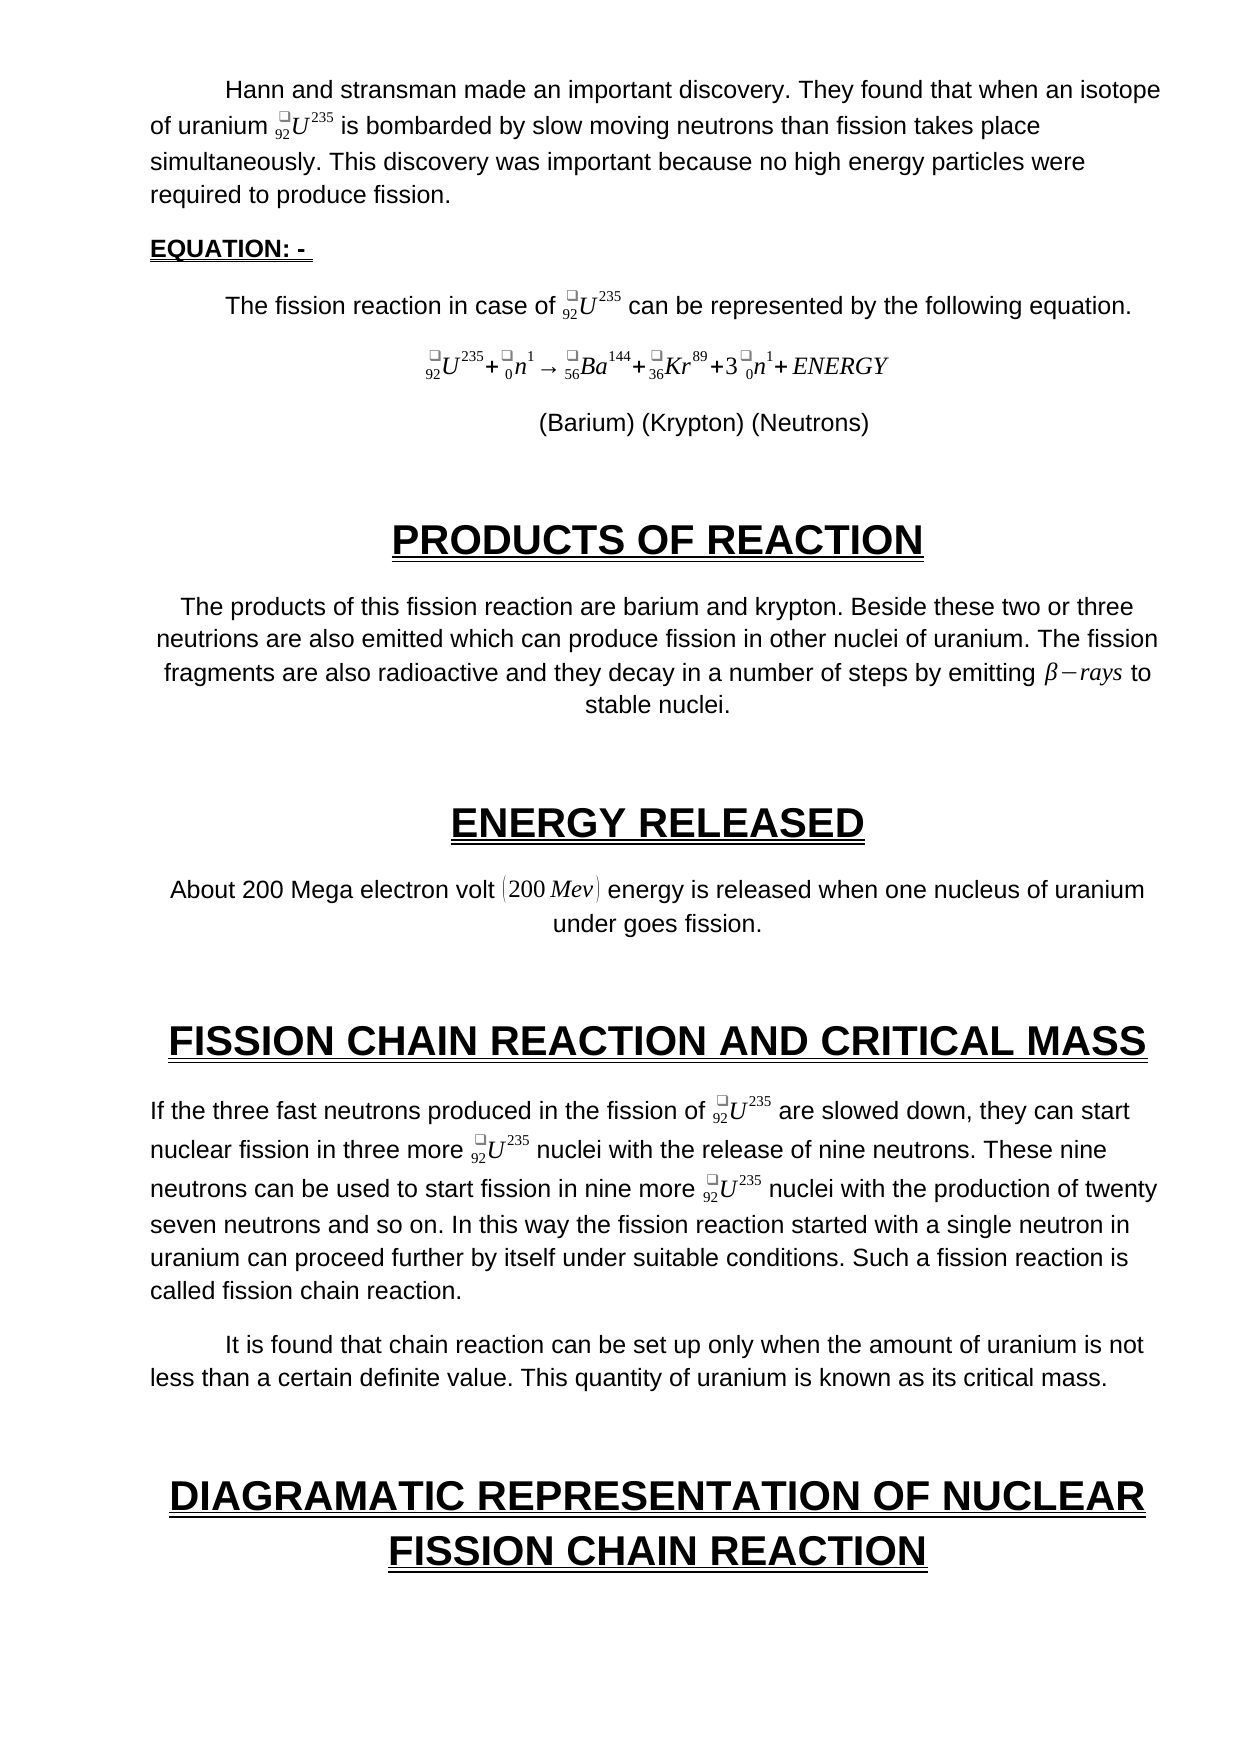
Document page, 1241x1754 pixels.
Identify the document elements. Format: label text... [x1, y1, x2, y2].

text FISSION CHAIN REACTION AND CRITICAL MASS [150, 1017, 1165, 1065]
text The fission reaction in case of can be represented by the following equation. [150, 288, 1165, 323]
text (Barium) (Krypton) (Neutrons) [150, 408, 1165, 437]
text About 200 Mega electron volt energy is released when one nucleus of uranium under goes fission. [150, 874, 1165, 938]
text PRODUCTS OF REACTION [150, 516, 1165, 563]
text DIAGRAMATIC REPRESENTATION OF NUCLEAR FISSION CHAIN REACTION [150, 1471, 1165, 1574]
text EQUATION: - [150, 234, 1165, 263]
text Hann and stransman made an important discovery. They found that when an isotope of uranium is bombarded by slow moving neutrons than fission takes place simultaneously. This discovery was important because no high energy particles were required to produce fission. [150, 75, 1165, 209]
text ENERGY RELEASED [150, 798, 1165, 846]
text It is found that chain reaction can be set up only when the amount of uranium is not less than a certain definite value. This quantity of uranium is known as its critical mass. [150, 1330, 1165, 1392]
text The products of this fission reaction are barium and krypton. Beside these two or three neutrions are also emitted which can produce fission in other nuclei of uranium. The fission fragments are also radioactive and they decay in a number of steps by emitting to stable nuclei. [150, 591, 1165, 719]
text If the three fast neutrons produced in the fission of are slowed down, they can start nuclear fission in three more nuclei with the release of nine neutrons. These nine neutrons can be used to start fission in nine more nuclei with the production of twenty seven neutrons and so on. In this way the fission reaction started with a single neutron in uranium can proceed further by itself under suitable conditions. Such a fission reaction is called fission chain reaction. [150, 1093, 1165, 1305]
